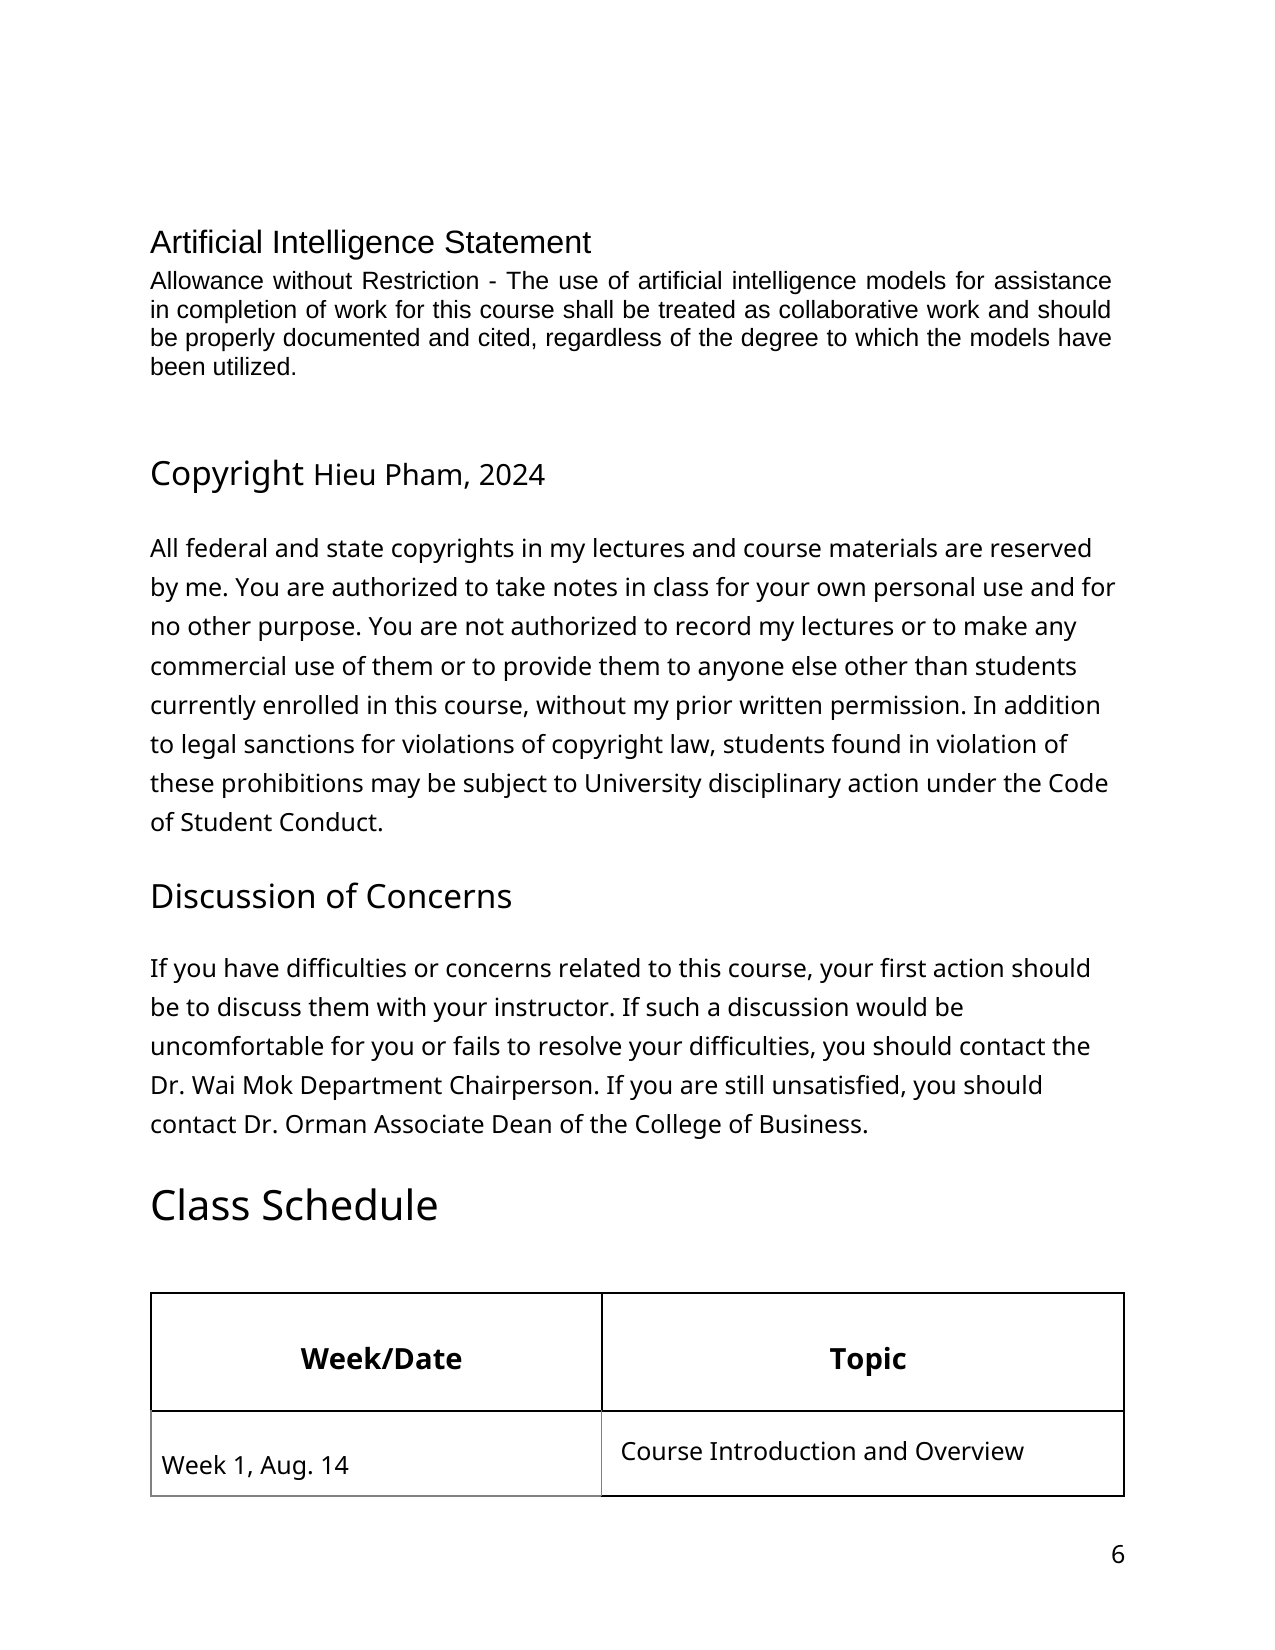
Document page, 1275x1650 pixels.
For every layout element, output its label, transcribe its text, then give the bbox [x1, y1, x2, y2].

table_cell Week 1, Aug. 14 [152, 1412, 601, 1495]
table_header Week/Date [152, 1294, 601, 1410]
subtitle Class Schedule [150, 1175, 1125, 1232]
table_cell Course Introduction and Overview [602, 1412, 1123, 1495]
subtitle Discussion of Concerns [150, 873, 1125, 918]
text All federal and state copyrights in my lectures and course materials are reserved by me. You are authorized to take notes in class for your own personal use and for no other purpose. You are not authorized to record my lectures or to make any commercial use of them or to provide them to anyone else other than students currently enrolled in this course, without my prior written permission. In addition to legal sanctions for violations of copyright law, students found in violation of these prohibitions may be subject to University disciplinary action under the Code of Student Conduct. [150, 531, 1125, 839]
text If you have difficulties or concerns related to this course, your first action should be to discuss them with your instructor. If such a discussion would be uncomfortable for you or fails to resolve your difficulties, you should contact the Dr. Wai Mok Department Chairperson. If you are still unsatisfied, you should contact Dr. Orman Associate Dean of the College of Business. [150, 950, 1125, 1141]
text Artificial Intelligence Statement [150, 223, 1125, 260]
text Allowance without Restriction - The use of artificial intelligence models for assistance in completion of work for this course shall be treated as collaborative work and should be properly documented and cited, regardless of the degree to which the models have been utilized. [150, 266, 1114, 381]
subtitle Copyright Hieu Pham, 2024 [150, 449, 1125, 495]
table_header Topic [603, 1294, 1123, 1410]
